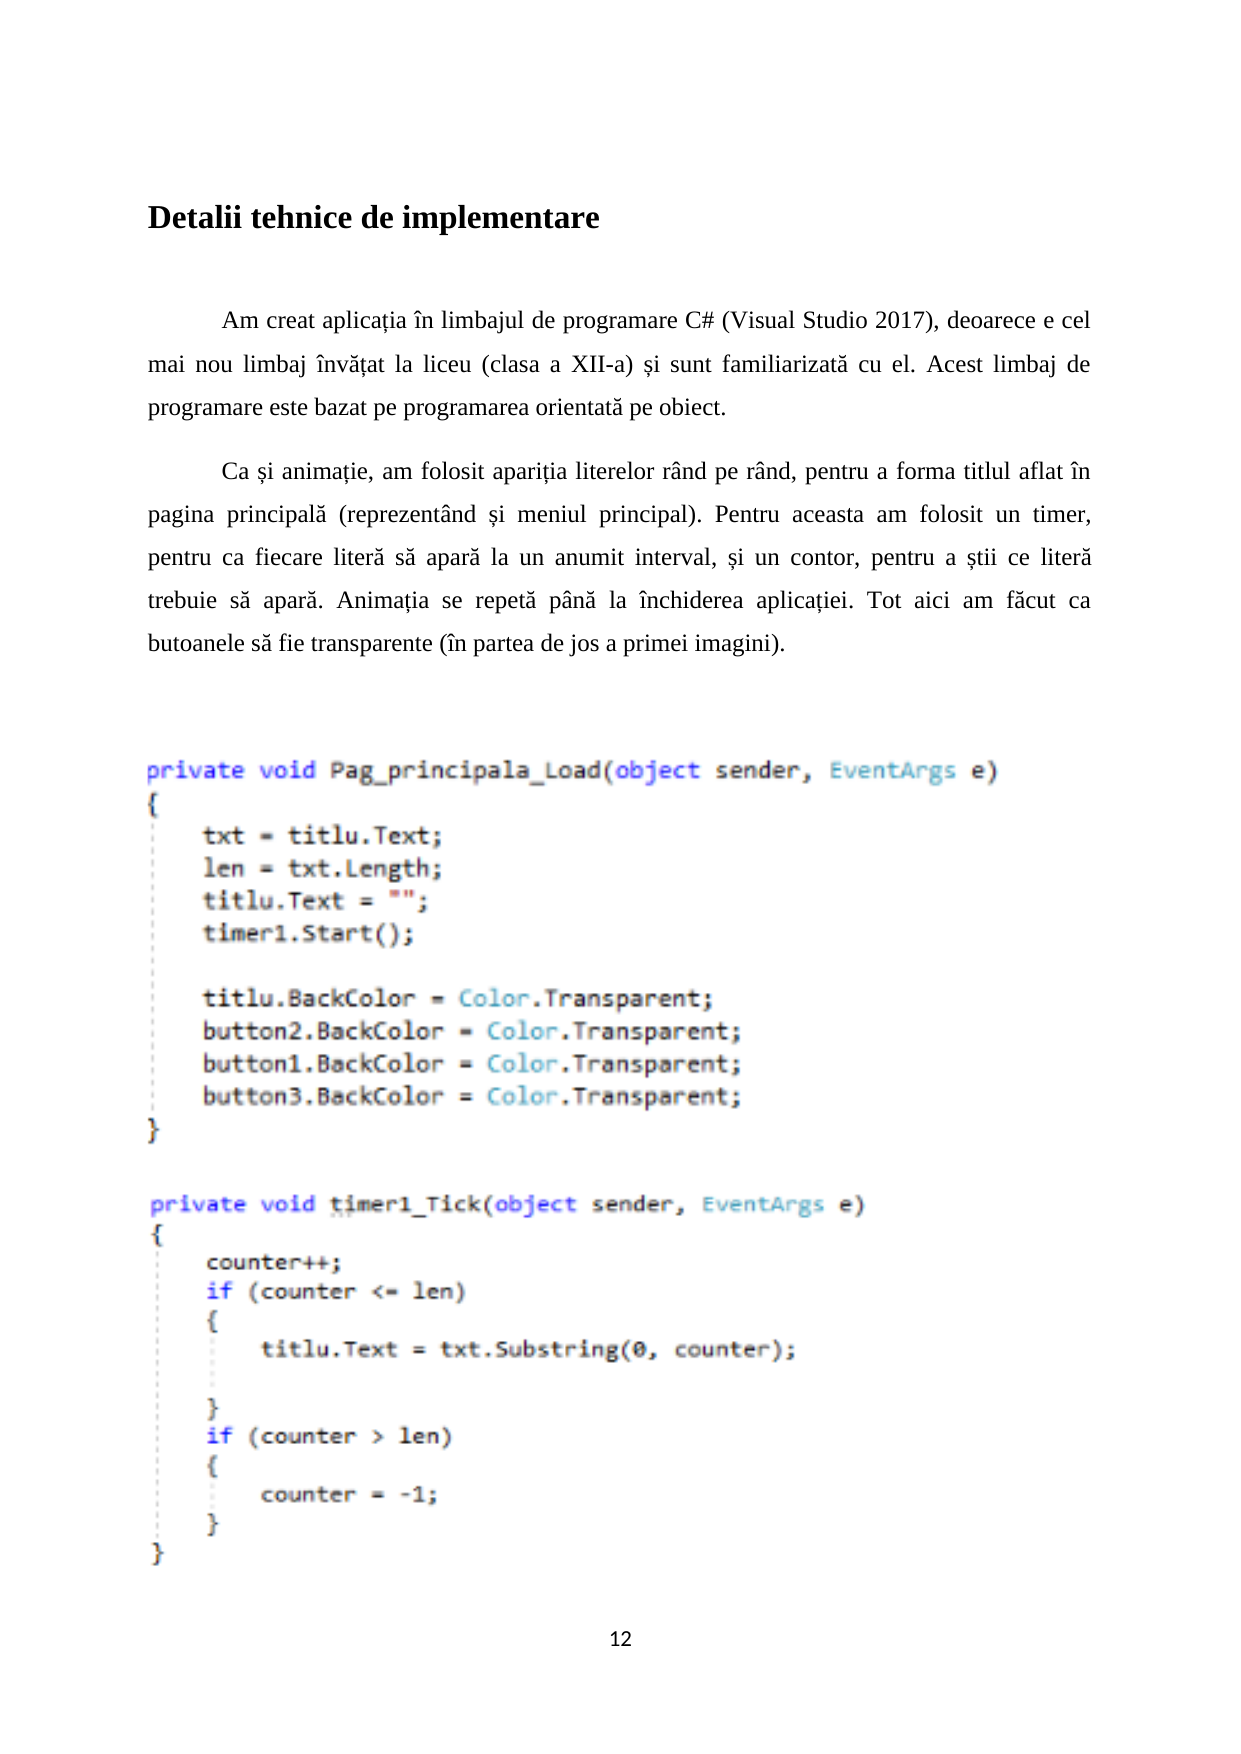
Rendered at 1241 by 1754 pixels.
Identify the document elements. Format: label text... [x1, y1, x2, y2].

text Ca și animație, am folosit apariția literelor rând pe rând, pentru a forma titlul aflat în pagina principală (reprezentând și meniul principal). Pentru aceasta am folosit un timer, pentru ca fiecare literă să apară la un anumit interval, și un contor, pentru a știi ce literă trebuie să apară. Animația se repetă până la închiderea aplicației. Tot aici am făcut ca butoanele să fie transparente (în partea de jos a primei imagini). [148, 456, 1093, 657]
picture [147, 1191, 878, 1575]
text Am creat aplicația în limbajul de programare C# (Visual Studio 2017), deoarece e cel mai nou limbaj învățat la liceu (clasa a XII-a) și sunt familiarizată cu el. Acest limbaj de programare este bazat pe programarea orientată pe obiect. [148, 306, 1093, 421]
text Detalii tehnice de implementare [148, 198, 1093, 236]
picture [147, 756, 1009, 1157]
